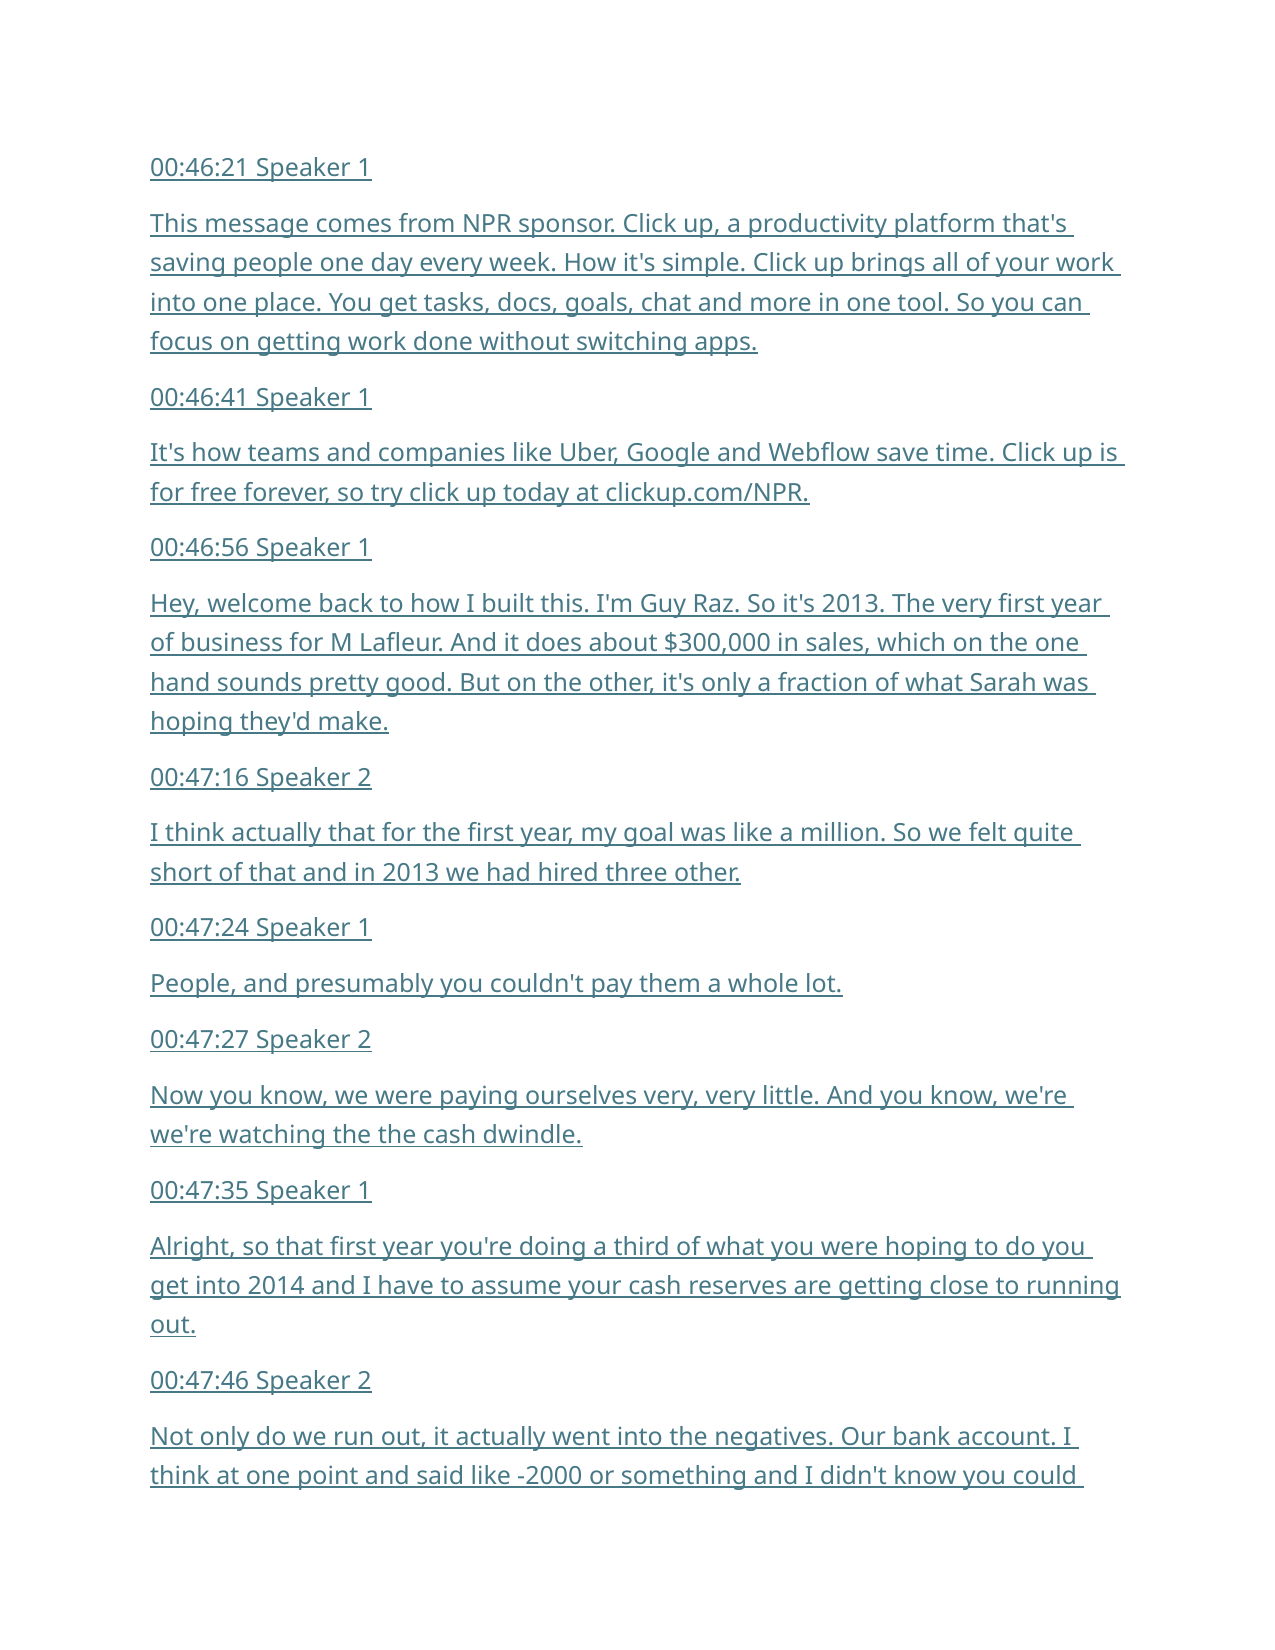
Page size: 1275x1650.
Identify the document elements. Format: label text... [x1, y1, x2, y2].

text This message comes from NPR sponsor. Click up, a productivity platform that's saving people one day every week. How it's simple. Click up brings all of your work into one place. You get tasks, docs, goals, chat and more in one tool. So you can focus on getting work done without switching apps. [150, 206, 1125, 357]
text 00:47:27 Speaker 2 [150, 1022, 1125, 1056]
text 00:46:56 Speaker 1 [150, 530, 1125, 564]
text It's how teams and companies like Uber, Google and Webflow save time. Click up is for free forever, so try click up today at clickup.com/NPR. [150, 466, 1125, 508]
text 00:47:16 Speaker 2 [150, 759, 1125, 793]
text I think actually that for the first year, my goal was like a million. So we felt quite short of that and in 2013 we had hired three other. [150, 815, 1125, 888]
text 00:47:24 Speaker 1 [150, 910, 1125, 944]
text It's how teams and companies like Uber, Google and Webflow save time. Click up is for free forever, so try click up today at clickup.com/NPR. [150, 435, 1125, 464]
text 00:46:41 Speaker 1 [150, 379, 1125, 413]
text 00:47:46 Speaker 2 [150, 1362, 1125, 1397]
text Alright, so that first year you're doing a third of what you were hoping to do you get into 2014 and I have to assume your cash reserves are getting close to running out. [150, 1228, 1125, 1341]
text 00:47:35 Speaker 1 [150, 1172, 1125, 1207]
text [150, 1418, 1125, 1492]
text Hey, welcome back to how I built this. I'm Guy Raz. So it's 2013. The very first year of business for M Lafleur. And it does about $300,000 in sales, which on the one hand sounds pretty good. But on the other, it's only a fraction of what Sarah was hoping they'd make. [150, 586, 1125, 737]
text 00:46:21 Speaker 1 [150, 150, 1125, 184]
text Now you know, we were paying ourselves very, very little. And you know, we're we're watching the the cash dwindle. [150, 1077, 1125, 1151]
text People, and presumably you couldn't pay them a whole lot. [150, 966, 1125, 1000]
